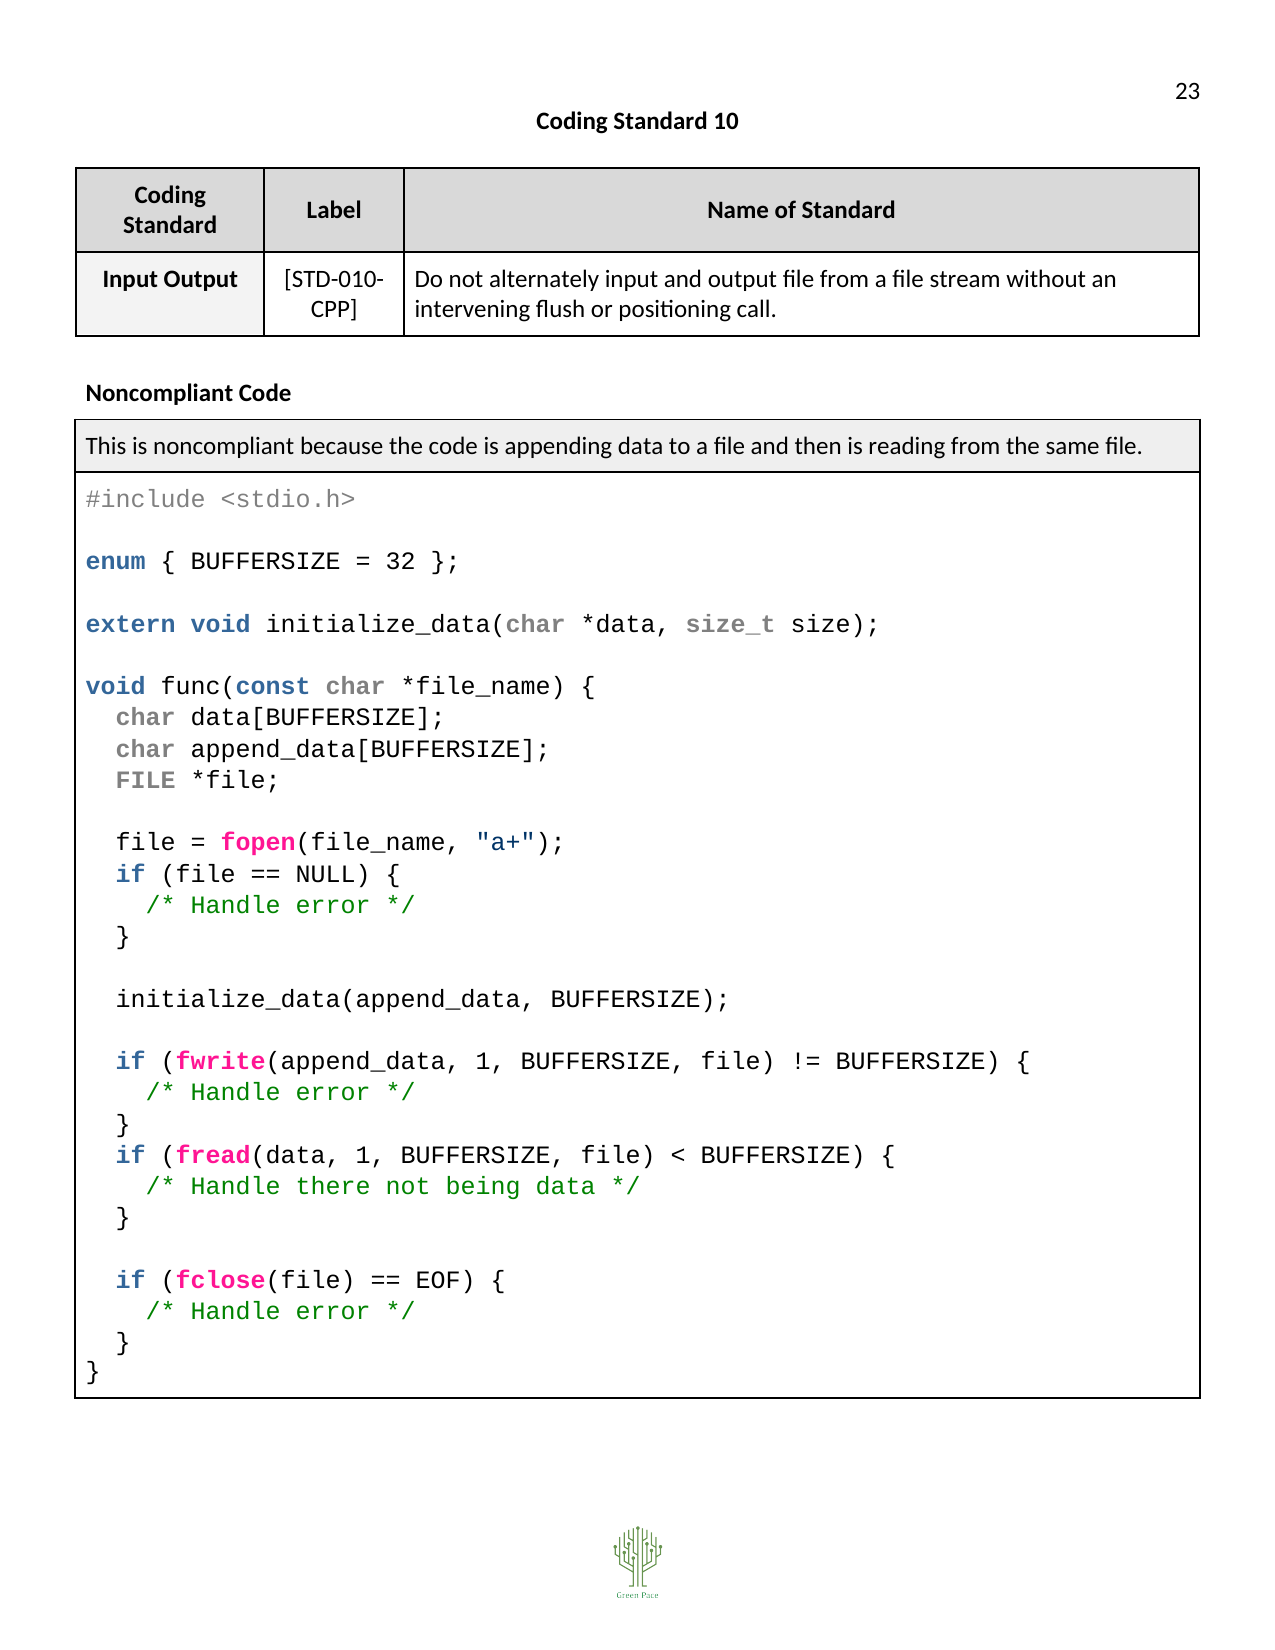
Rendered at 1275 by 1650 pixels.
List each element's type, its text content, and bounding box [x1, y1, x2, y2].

table_cell Input Output [77, 253, 263, 334]
table_cell Do not alternately input and output file from a file stream without an intervening flush or positioning call. [405, 253, 1198, 334]
table_header Noncompliant Code [75, 367, 1200, 418]
table_cell [STD-010-CPP] [265, 253, 403, 334]
table_header Name of Standard [405, 169, 1198, 251]
table_cell This is noncompliant because the code is appending data to a file and then is reading from the same file. [76, 420, 1199, 471]
table_header Coding Standard [77, 169, 263, 251]
table_cell #include <stdio.h> enum { BUFFERSIZE = 32 }; extern void initialize_data(char *data, size_t size); void func(const char *file_name) { char data[BUFFERSIZE]; char append_data[BUFFERSIZE]; FILE *file; file = fopen(file_name, "a+"); if (file == NULL) { /* Handle error */ } initialize_data(append_data, BUFFERSIZE); if (fwrite(append_data, 1, BUFFERSIZE, file) != BUFFERSIZE) { /* Handle error */ } if (fread(data, 1, BUFFERSIZE, file) < BUFFERSIZE) { /* Handle there not being data */ } if (fclose(file) == EOF) { /* Handle error */ } } [76, 473, 1199, 1397]
picture [605, 1521, 670, 1606]
table_header Label [265, 169, 403, 251]
subtitle Coding Standard 10 [75, 106, 1200, 136]
